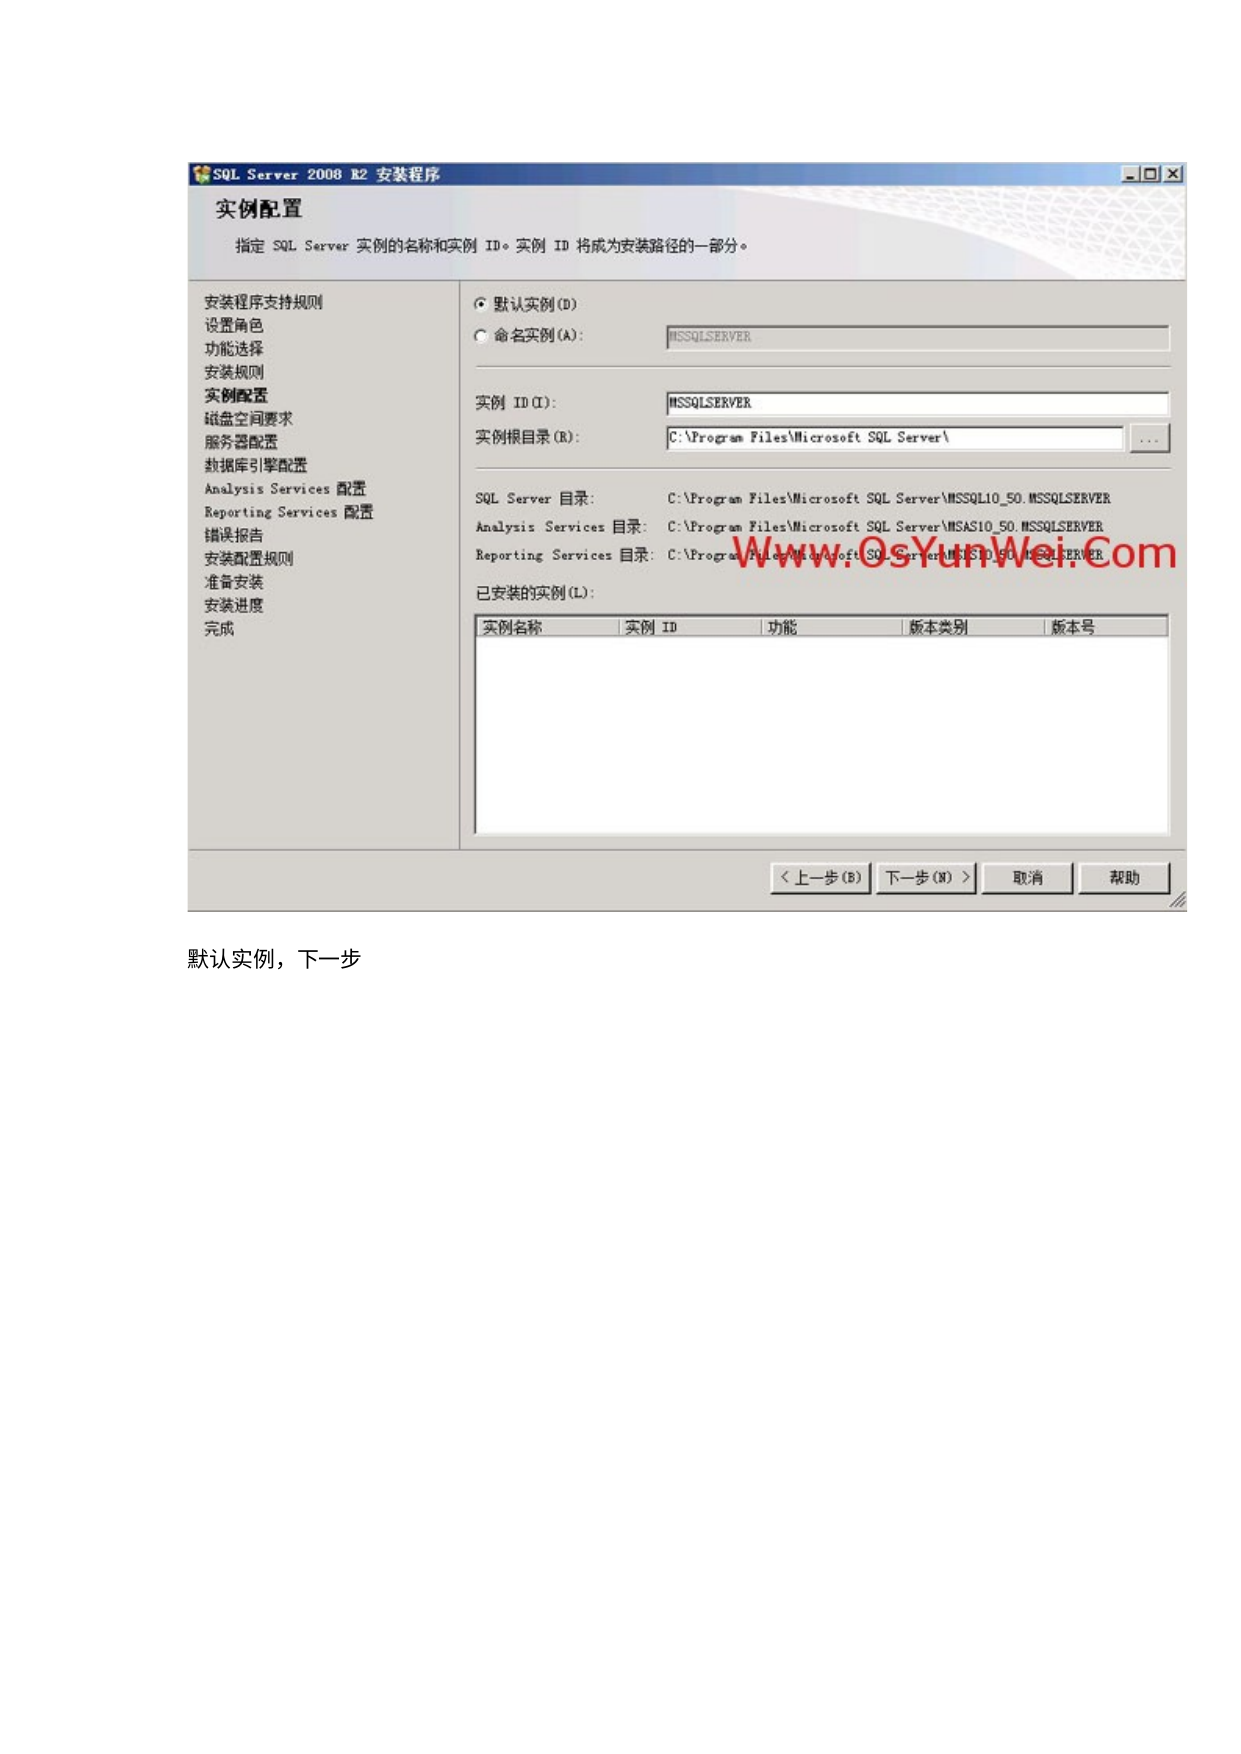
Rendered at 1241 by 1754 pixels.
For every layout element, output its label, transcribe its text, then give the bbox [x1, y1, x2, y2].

text 默认实例，下一步 [187, 942, 1053, 974]
picture [187, 162, 1188, 912]
